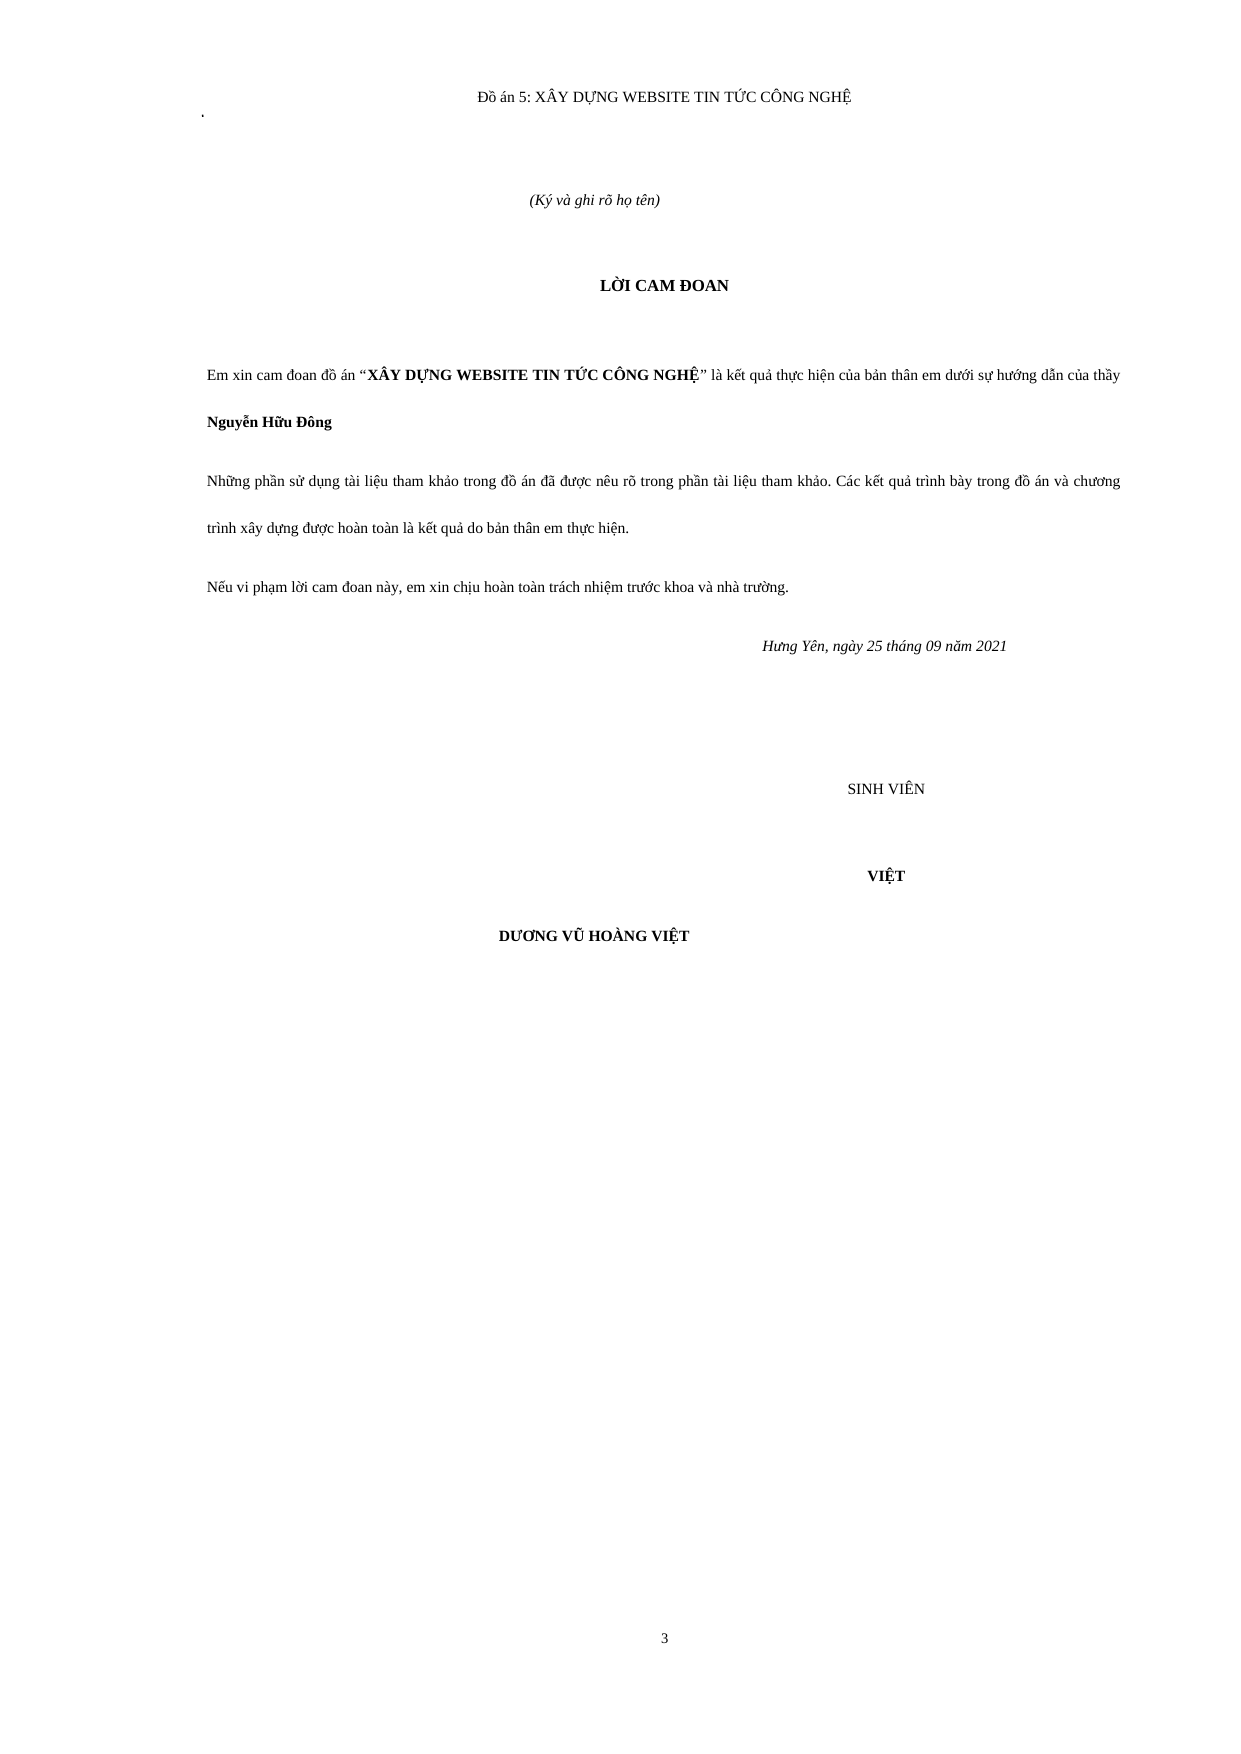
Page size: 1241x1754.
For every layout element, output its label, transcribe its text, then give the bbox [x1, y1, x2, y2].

text LỜI CAM ĐOAN [207, 262, 1122, 295]
text DƯƠNG VŨ HOÀNG VIỆT [207, 913, 1122, 944]
text Em xin cam đoan đồ án “XÂY DỰNG WEBSITE TIN TỨC CÔNG NGHỆ” là kết quả thực hiện của bản thân em dưới sự hướng dẫn của thầy Nguyễn Hữu Đông [207, 353, 1122, 431]
text Những phần sử dụng tài liệu tham khảo trong đồ án đã được nêu rõ trong phần tài liệu tham khảo. Các kết quả trình bày trong đồ án và chương trình xây dựng được hoàn toàn là kết quả do bản thân em thực hiện. [207, 458, 1122, 536]
text Hưng Yên, ngày 25 tháng 09 năm 2021 [207, 623, 1122, 655]
text VIỆT [207, 854, 1122, 885]
text SINH VIÊN [207, 767, 1122, 798]
text (Ký và ghi rõ họ tên) [207, 177, 1122, 208]
text Nếu vi phạm lời cam đoan này, em xin chịu hoàn toàn trách nhiệm trước khoa và nhà trường. [207, 564, 1122, 596]
